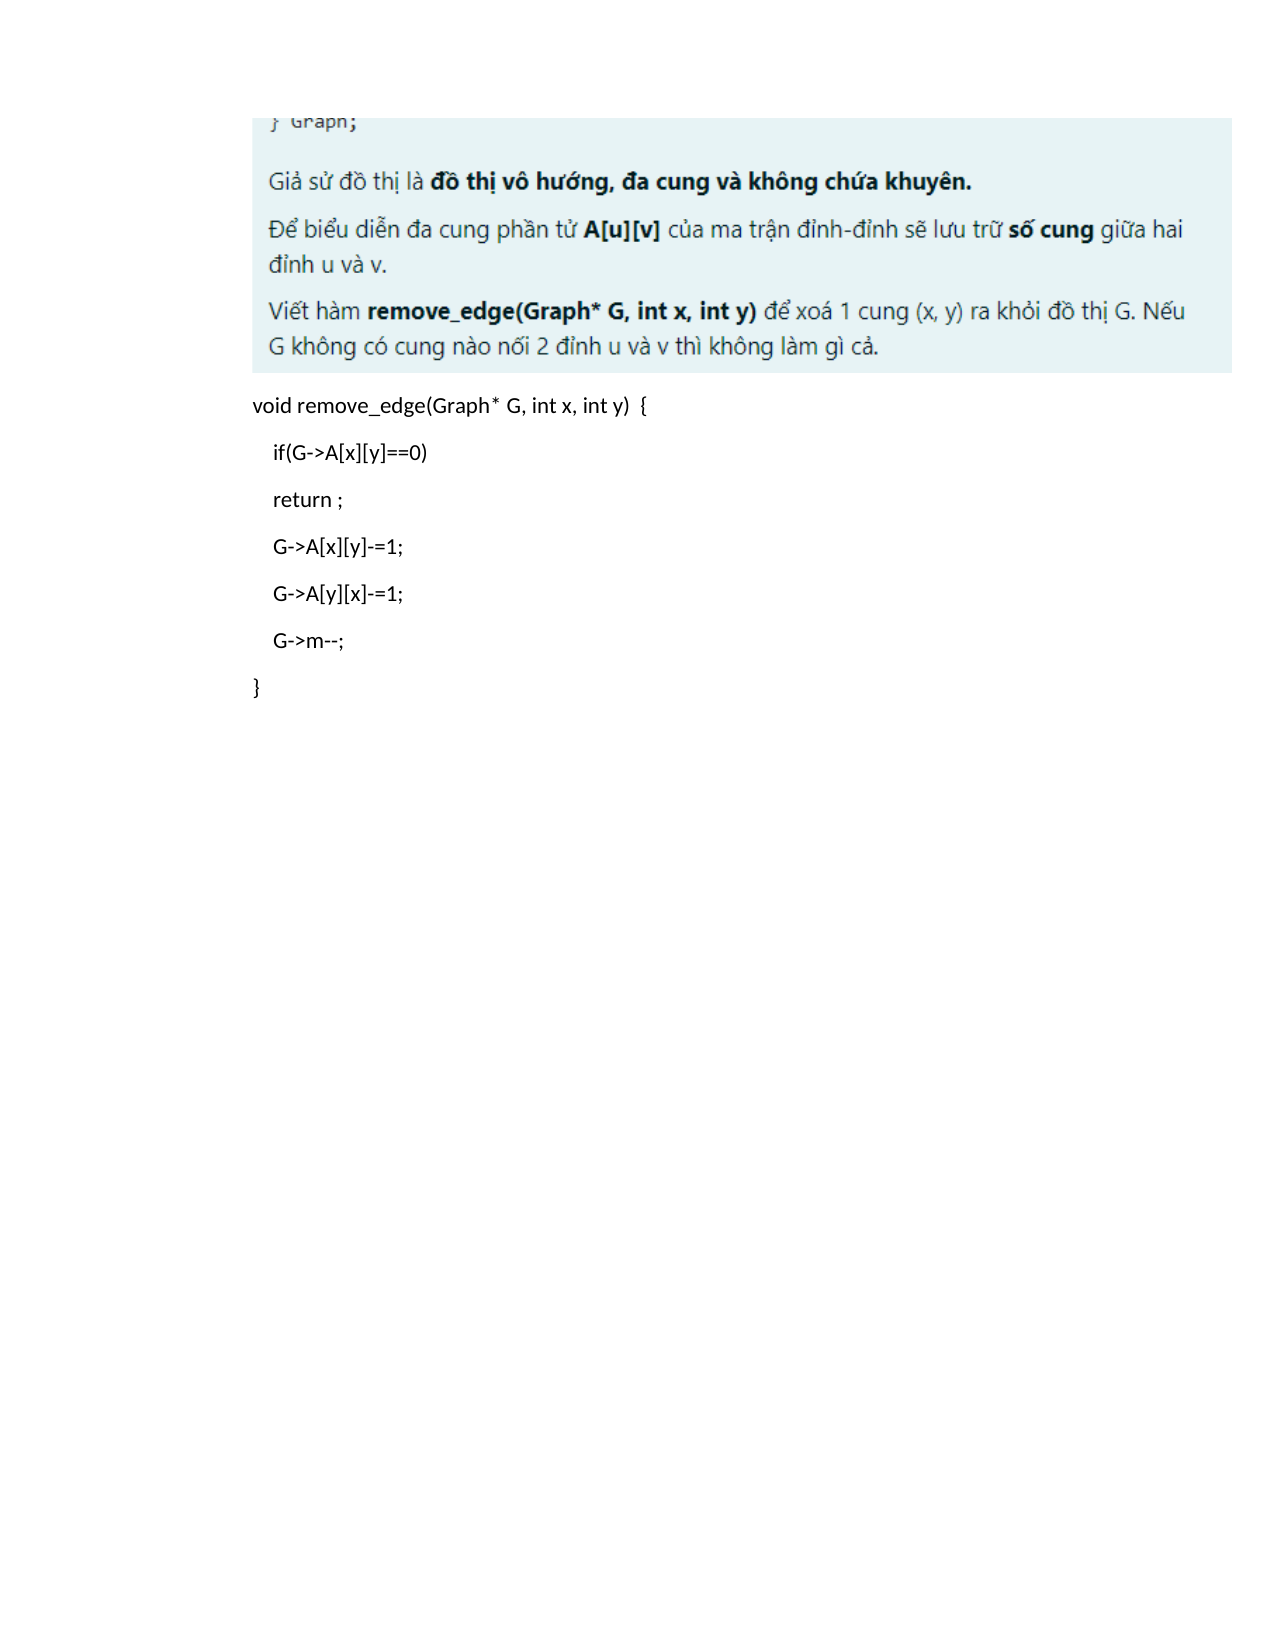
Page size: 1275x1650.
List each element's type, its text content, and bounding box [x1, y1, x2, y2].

text G->A[x][y]-=1; [177, 532, 1157, 560]
text G->A[y][x]-=1; [177, 579, 1157, 607]
text } [177, 673, 1157, 701]
text G->m--; [177, 626, 1157, 654]
text if(G->A[x][y]==0) [177, 438, 1157, 466]
text return ; [177, 485, 1157, 513]
picture [252, 118, 1232, 373]
text void remove_edge(Graph* G, int x, int y) { [177, 391, 1157, 419]
